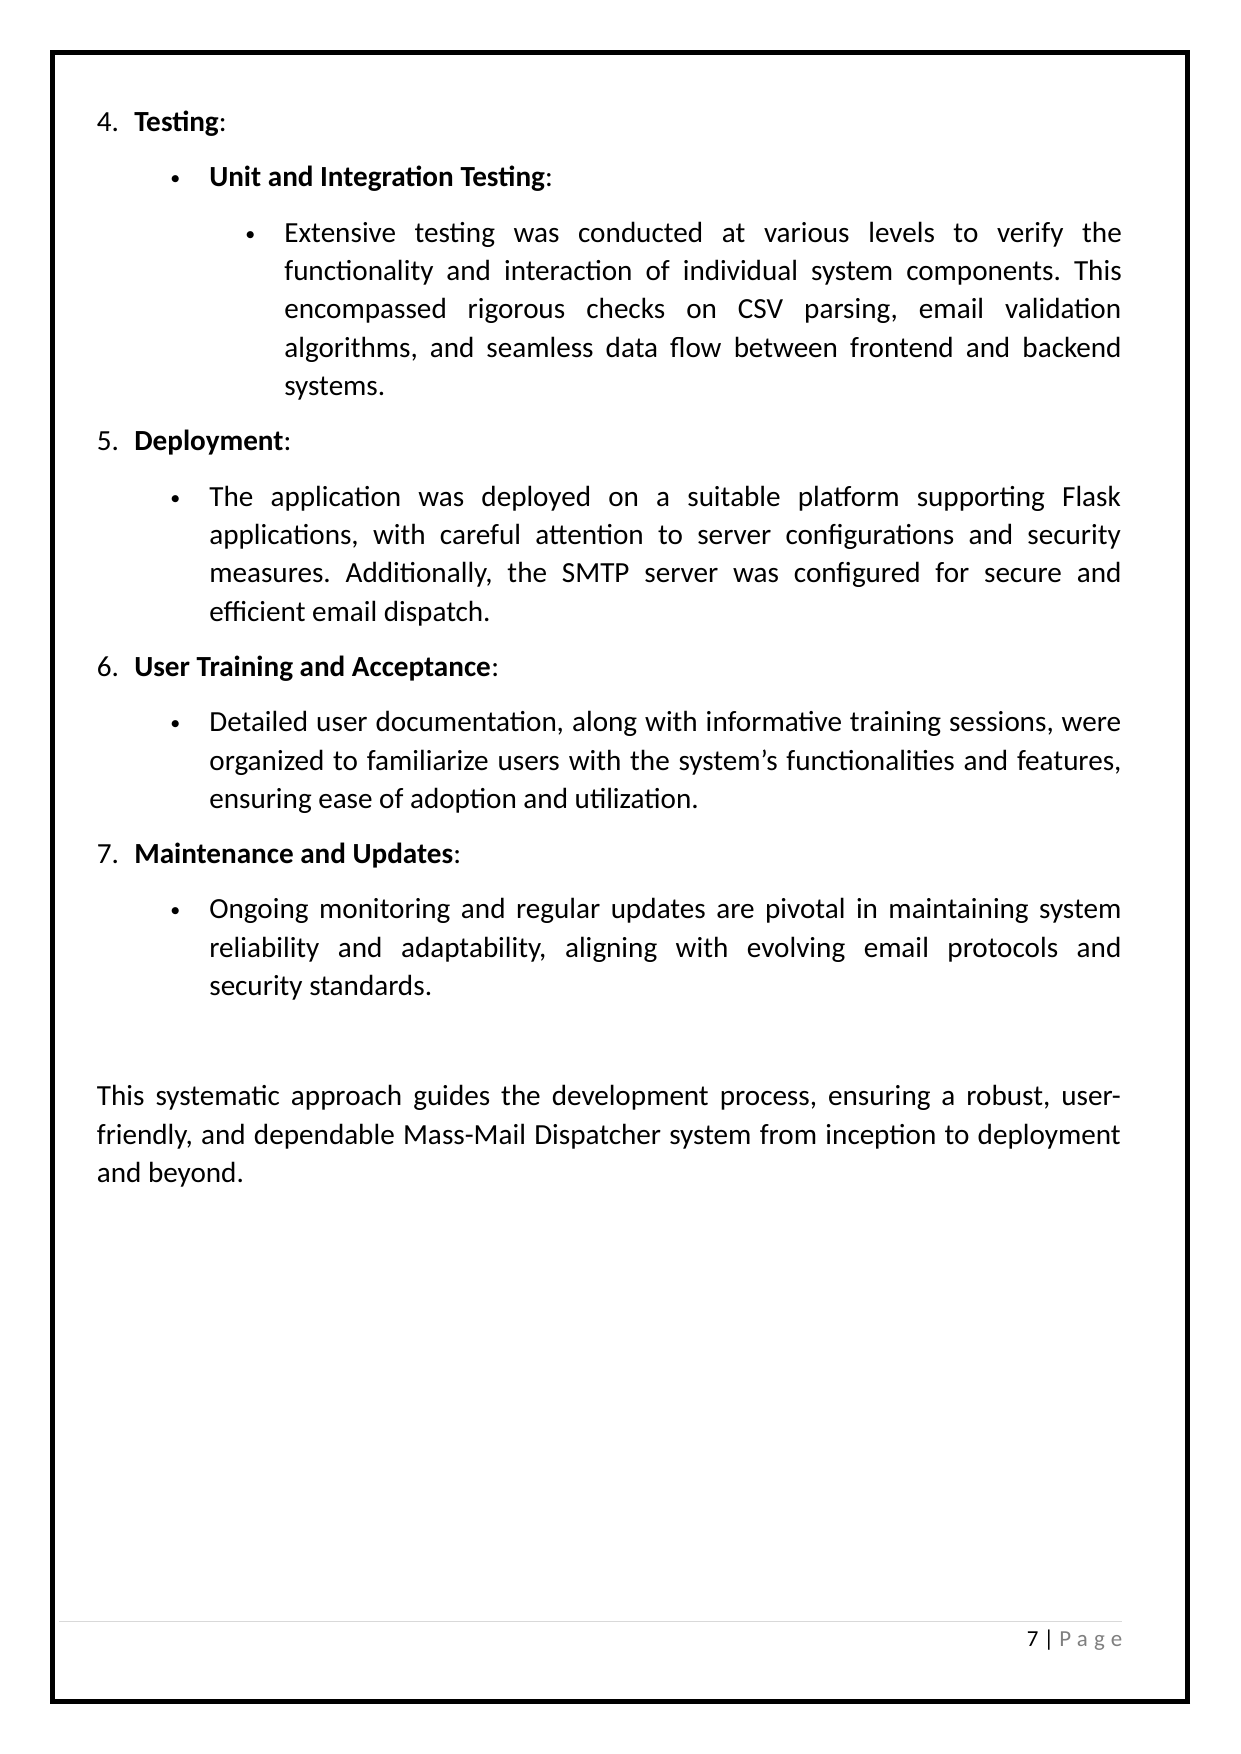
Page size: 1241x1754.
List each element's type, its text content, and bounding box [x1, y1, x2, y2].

list Detailed user documentation, along with informative training sessions, were organized to familiarize users with the system’s functionalities and features, ensuring ease of adoption and utilization. [172, 703, 1122, 816]
list User Training and Acceptance: [97, 648, 1122, 684]
list Maintenance and Updates: [97, 835, 1122, 871]
list Testing: [97, 103, 1122, 139]
text This systematic approach guides the development process, ensuring a robust, user-friendly, and dependable Mass-Mail Dispatcher system from inception to deployment and beyond. [97, 1077, 1122, 1190]
list Extensive testing was conducted at various levels to verify the functionality and interaction of individual system components. This encompassed rigorous checks on CSV parsing, email validation algorithms, and seamless data flow between frontend and backend systems. [247, 214, 1122, 403]
list The application was deployed on a suitable platform supporting Flask applications, with careful attention to server configurations and security measures. Additionally, the SMTP server was configured for secure and efficient email dispatch. [172, 478, 1122, 628]
list Unit and Integration Testing: [172, 158, 1122, 194]
list Ongoing monitoring and regular updates are pivotal in maintaining system reliability and adaptability, aligning with evolving email protocols and security standards. [172, 890, 1122, 1003]
list Deployment: [97, 422, 1122, 458]
